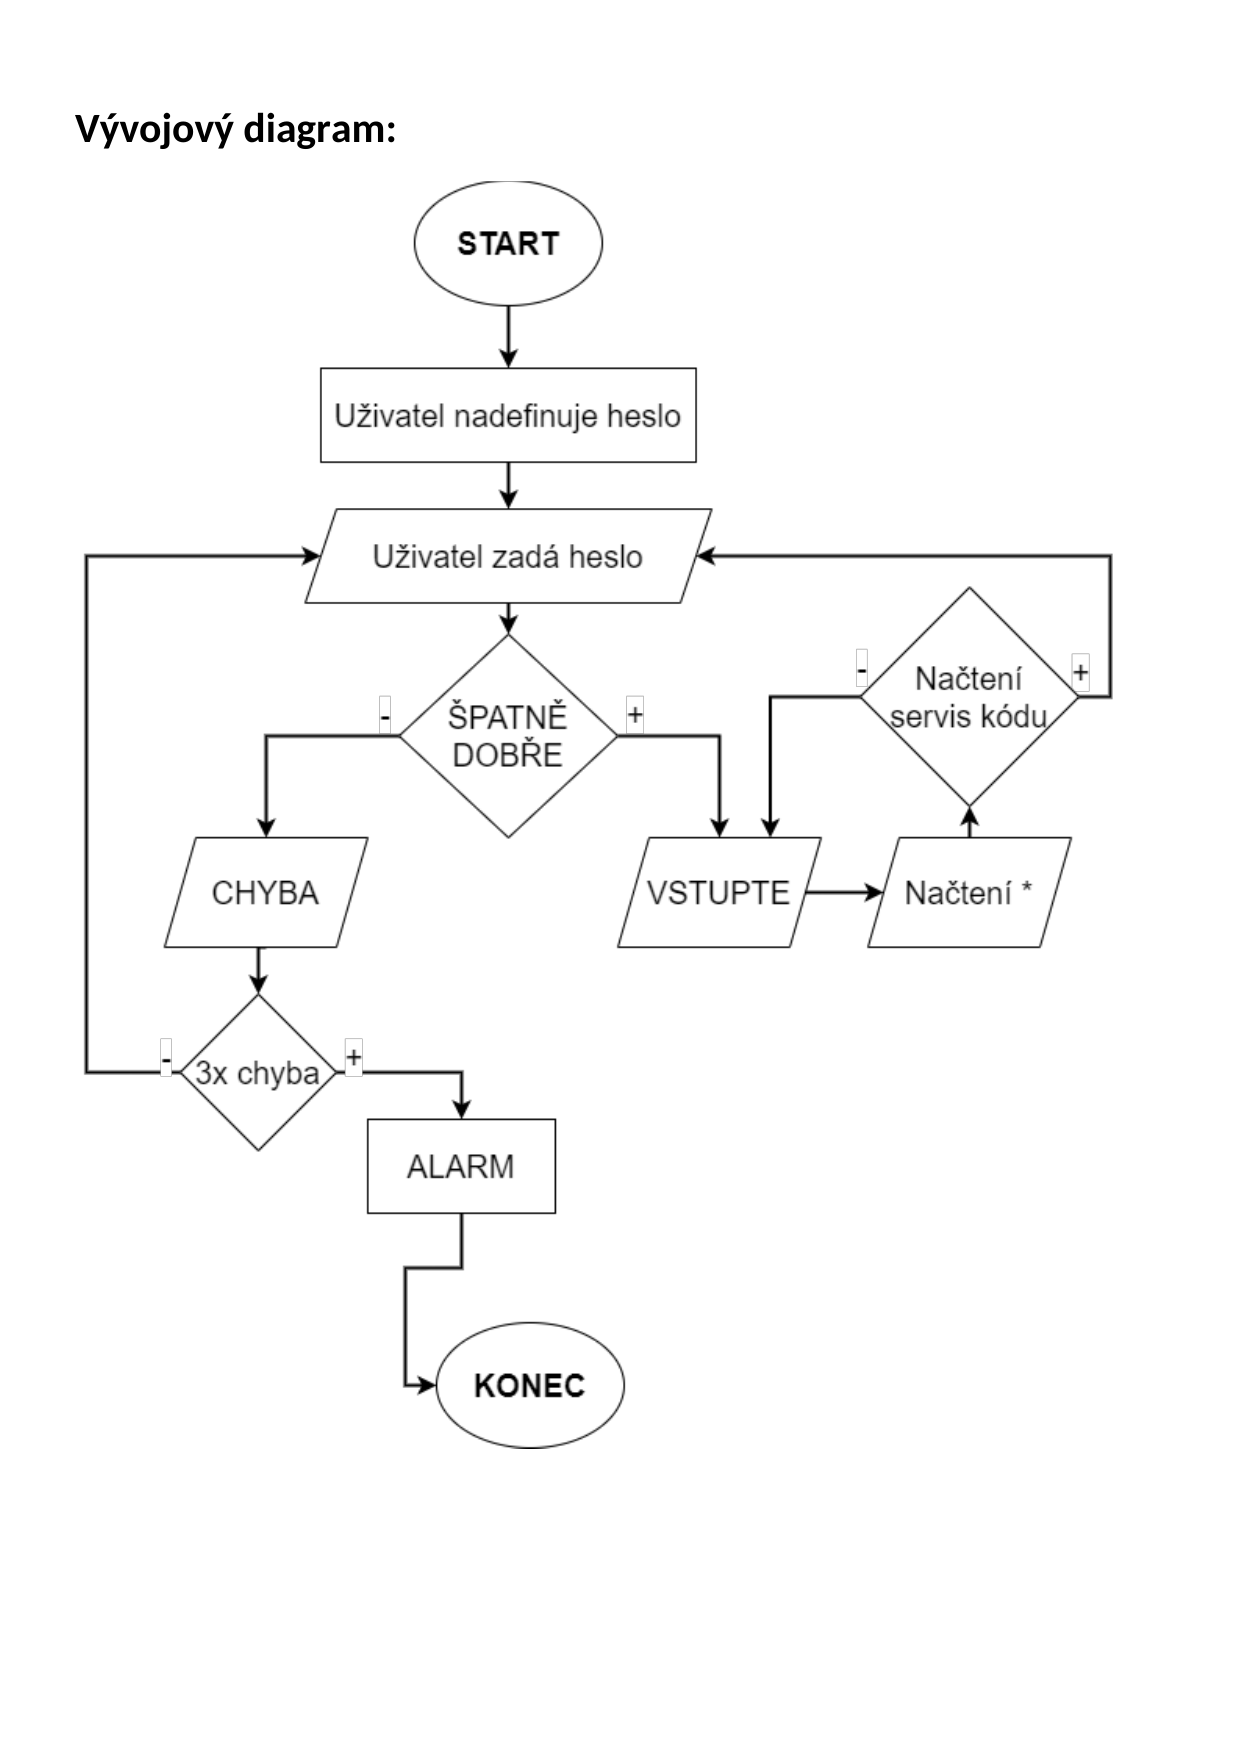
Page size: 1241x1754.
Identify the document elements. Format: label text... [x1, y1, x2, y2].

text Vývojový diagram: [75, 102, 1165, 153]
picture [75, 181, 1127, 1449]
